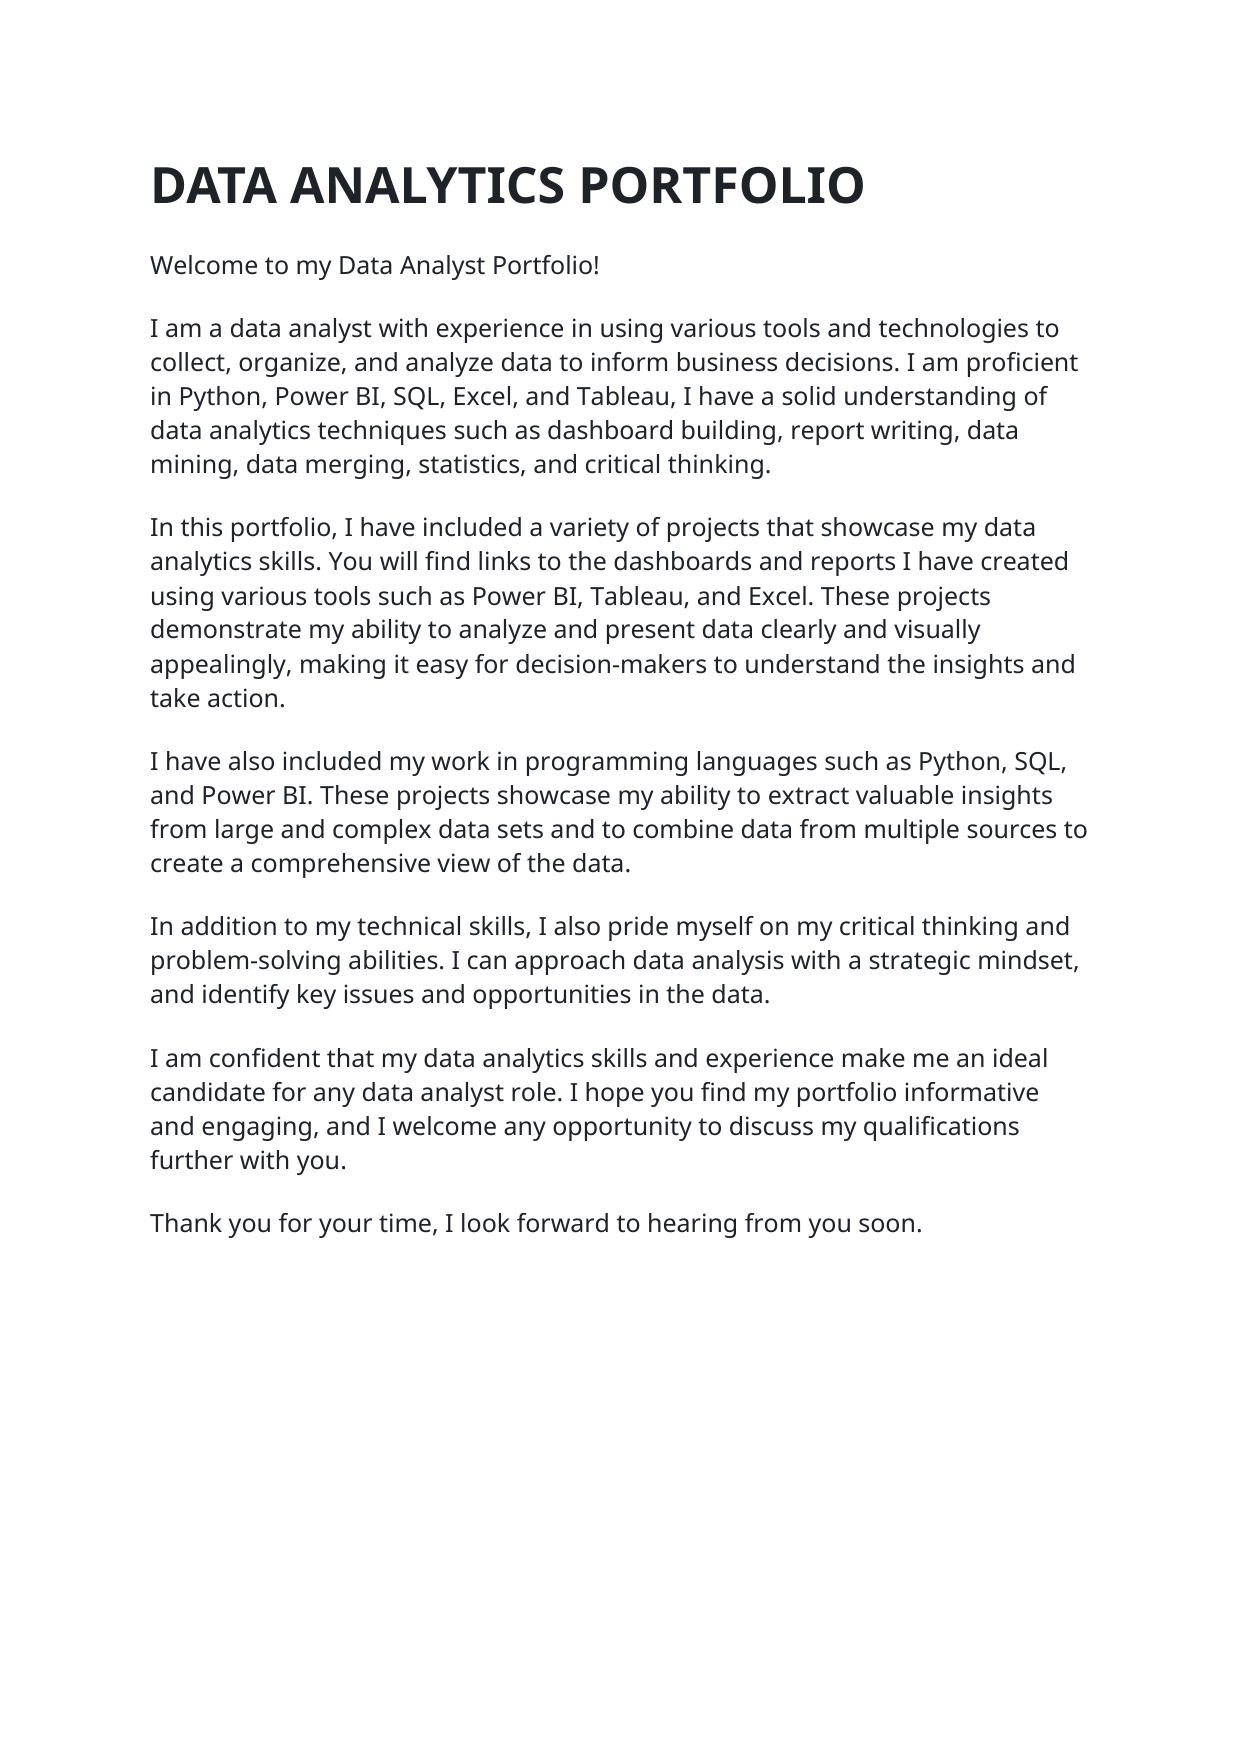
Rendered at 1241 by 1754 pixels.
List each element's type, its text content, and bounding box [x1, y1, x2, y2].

text I am confident that my data analytics skills and experience make me an ideal candidate for any data analyst role. I hope you find my portfolio informative and engaging, and I welcome any opportunity to discuss my qualifications further with you. [150, 1040, 1090, 1177]
text I am a data analyst with experience in using various tools and technologies to collect, organize, and analyze data to inform business decisions. I am proficient in Python, Power BI, SQL, Excel, and Tableau, I have a solid understanding of data analytics techniques such as dashboard building, report writing, data mining, data merging, statistics, and critical thinking. [150, 311, 1090, 481]
text DATA ANALYTICS PORTFOLIO [150, 150, 1090, 218]
text I have also included my work in programming languages such as Python, SQL, and Power BI. These projects showcase my ability to extract valuable insights from large and complex data sets and to combine data from multiple sources to create a comprehensive view of the data. [150, 743, 1090, 880]
text In this portfolio, I have included a variety of projects that showcase my data analytics skills. You will find links to the dashboards and reports I have created using various tools such as Power BI, Tableau, and Excel. These projects demonstrate my ability to analyze and present data clearly and visually appealingly, making it easy for decision-makers to understand the insights and take action. [150, 510, 1090, 714]
text In addition to my technical skills, I also pride myself on my critical thinking and problem-solving abilities. I can approach data analysis with a strategic mindset, and identify key issues and opportunities in the data. [150, 909, 1090, 1011]
text Welcome to my Data Analyst Portfolio! [150, 247, 1090, 281]
text Thank you for your time, I look forward to hearing from you soon. [150, 1206, 1090, 1240]
